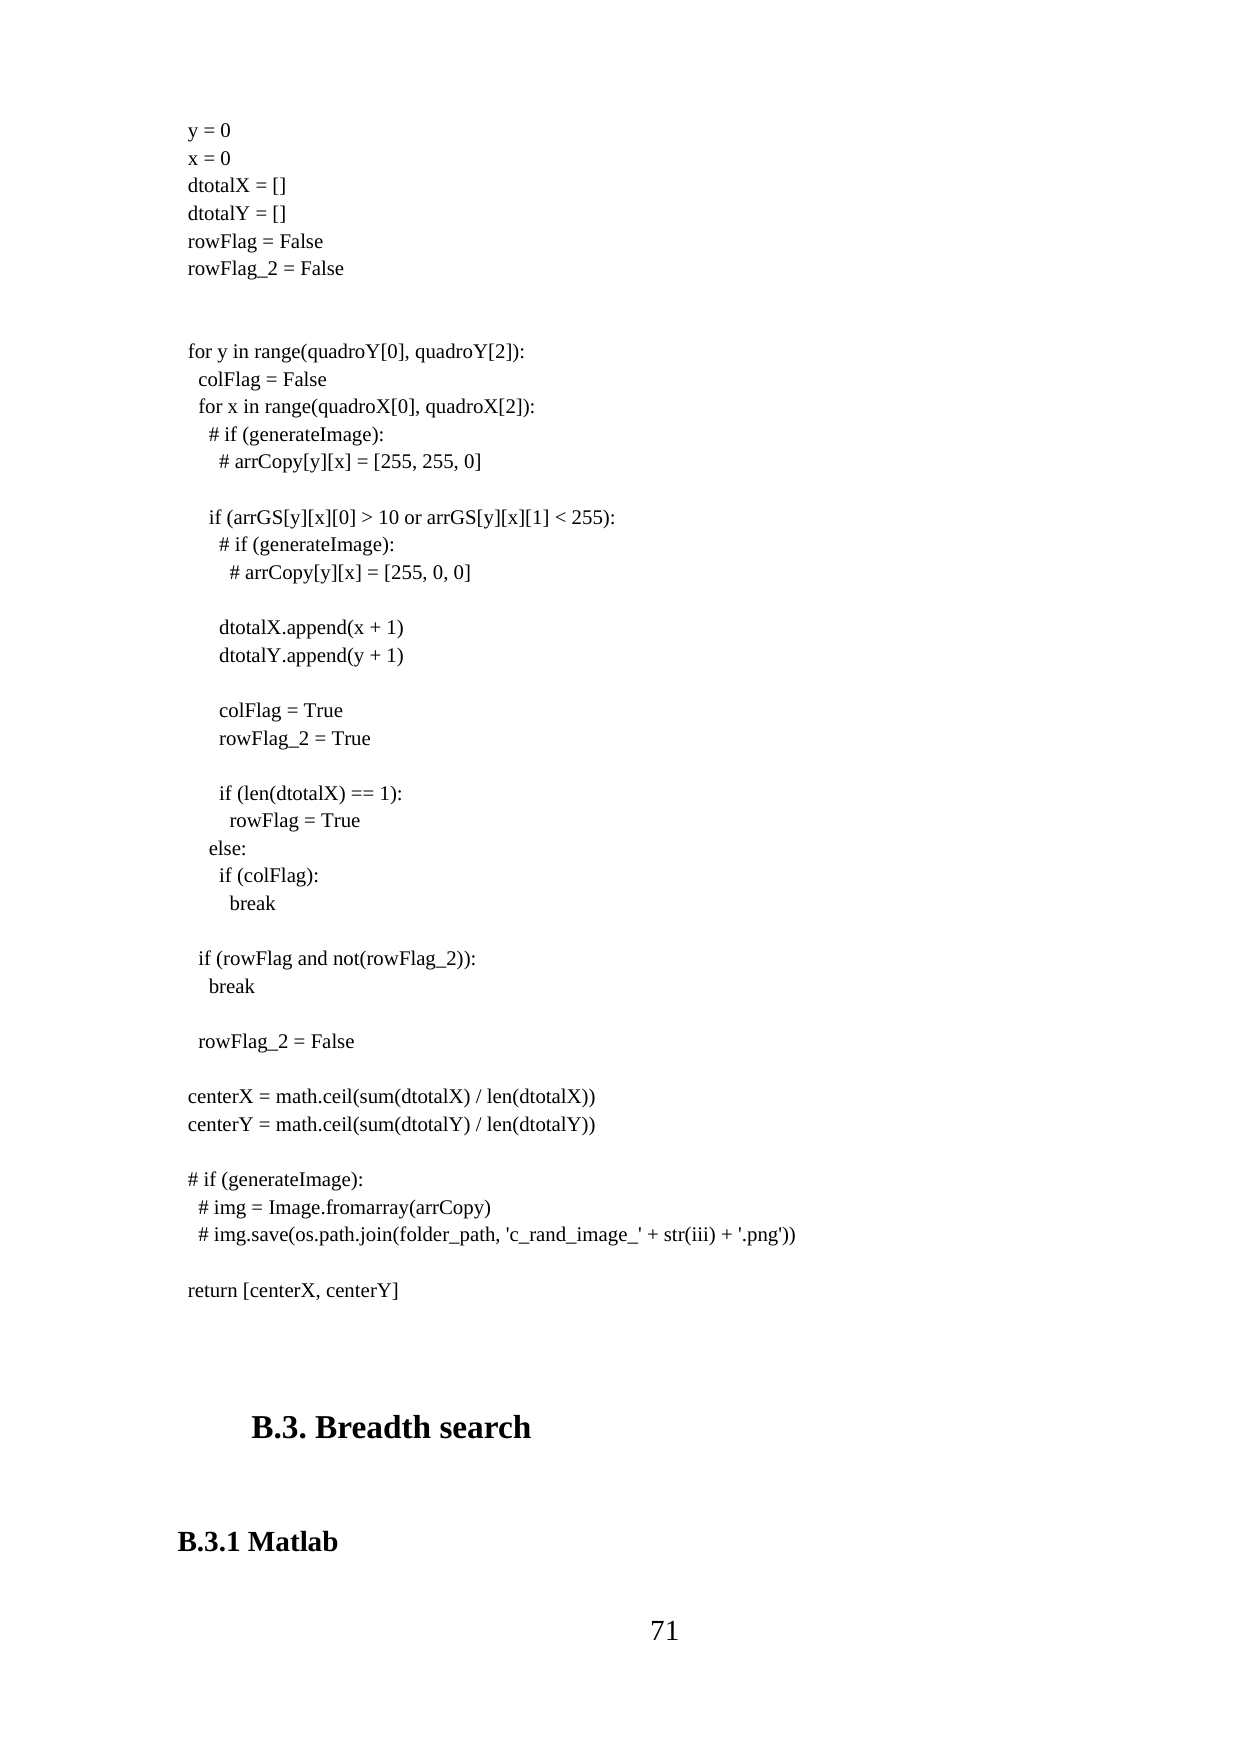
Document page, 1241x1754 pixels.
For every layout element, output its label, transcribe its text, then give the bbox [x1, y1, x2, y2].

text # img.save(os.path.join(folder_path, 'c_rand_image_' + str(iii) + '.png')) [177, 1222, 1152, 1246]
text # img = Image.fromarray(arrCopy) [177, 1195, 1152, 1219]
text rowFlag = True [177, 808, 1152, 832]
text if (colFlag): [177, 863, 1152, 887]
text rowFlag_2 = True [177, 725, 1152, 749]
text x = 0 [177, 146, 1152, 170]
text dtotalY.append(y + 1) [177, 643, 1152, 667]
text # arrCopy[y][x] = [255, 0, 0] [177, 560, 1152, 584]
text colFlag = False [177, 367, 1152, 391]
text if (len(dtotalX) == 1): [177, 781, 1152, 805]
text # if (generateImage): [177, 532, 1152, 556]
text # arrCopy[y][x] = [255, 255, 0] [177, 449, 1152, 473]
text centerX = math.ceil(sum(dtotalX) / len(dtotalX)) [177, 1084, 1152, 1108]
text rowFlag = False [177, 228, 1152, 253]
text for x in range(quadroX[0], quadroX[2]): [177, 394, 1152, 418]
text dtotalX.append(x + 1) [177, 615, 1152, 639]
subtitle В.3. Breadth search [251, 1408, 1152, 1446]
text for y in range(quadroY[0], quadroY[2]): [177, 339, 1152, 363]
text break [177, 974, 1152, 998]
text return [centerX, centerY] [177, 1277, 1152, 1302]
text # if (generateImage): [177, 422, 1152, 446]
text colFlag = True [177, 698, 1152, 722]
text if (arrGS[y][x][0] > 10 or arrGS[y][x][1] < 255): [177, 504, 1152, 529]
text dtotalY = [] [177, 201, 1152, 225]
text # if (generateImage): [177, 1167, 1152, 1191]
text В.3.1 Matlab [177, 1521, 1152, 1558]
text if (rowFlag and not(rowFlag_2)): [177, 946, 1152, 970]
text rowFlag_2 = False [177, 256, 1152, 280]
text else: [177, 836, 1152, 860]
text dtotalX = [] [177, 173, 1152, 197]
text centerY = math.ceil(sum(dtotalY) / len(dtotalY)) [177, 1112, 1152, 1136]
text break [177, 891, 1152, 915]
text y = 0 [177, 118, 1152, 142]
text rowFlag_2 = False [177, 1029, 1152, 1053]
